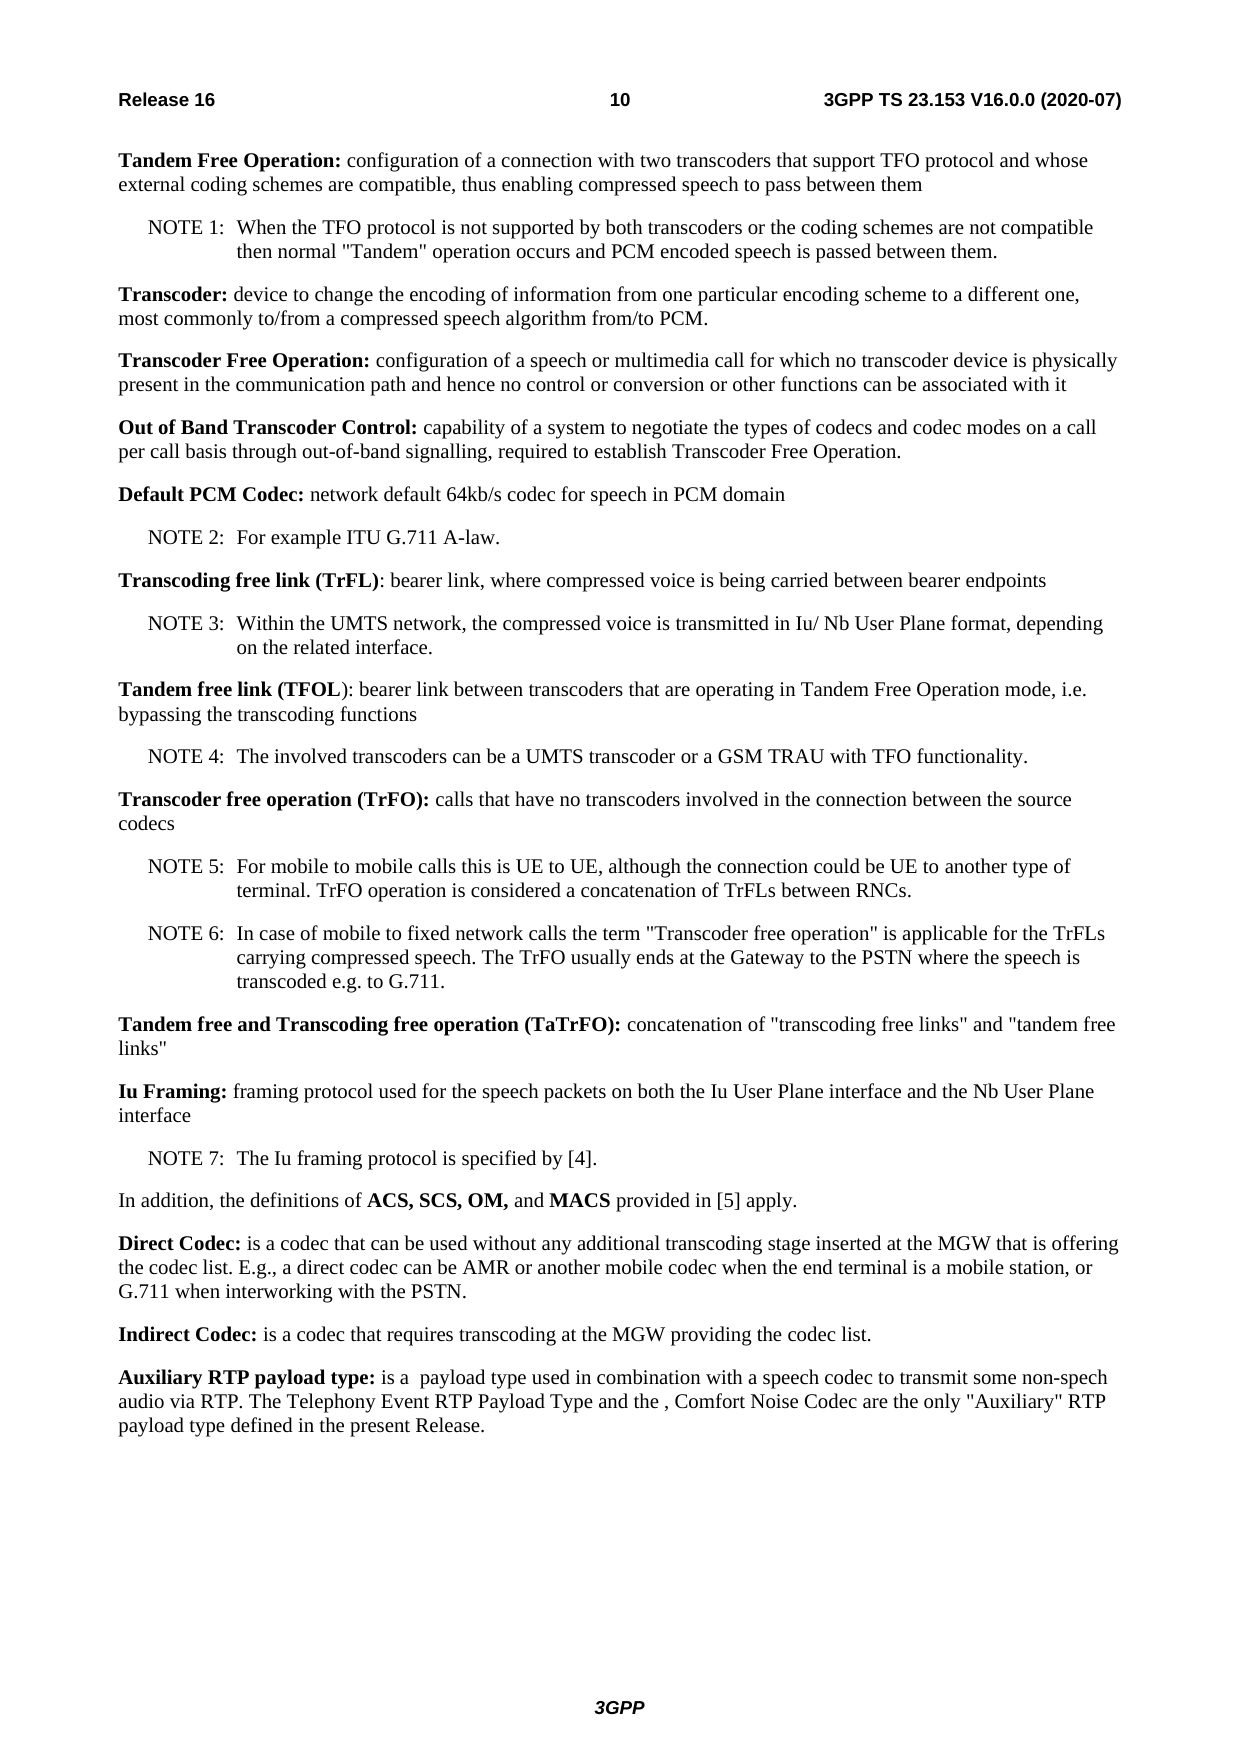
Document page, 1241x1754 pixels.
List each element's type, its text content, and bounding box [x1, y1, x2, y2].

text Indirect Codec: is a codec that requires transcoding at the MGW providing the codec list. [118, 1322, 1122, 1346]
text NOTE 2: For example ITU G.711 A-law. [148, 525, 1122, 549]
text Transcoder: device to change the encoding of information from one particular encoding scheme to a different one, most commonly to/from a compressed speech algorithm from/to PCM. [118, 281, 1122, 329]
text Default PCM Codec: network default 64kb/s codec for speech in PCM domain [118, 482, 1122, 506]
text NOTE 7: The Iu framing protocol is specified by [4]. [148, 1146, 1122, 1169]
text Transcoding free link (TrFL): bearer link, where compressed voice is being carried between bearer endpoints [118, 568, 1122, 592]
text Auxiliary RTP payload type: is a payload type used in combination with a speech codec to transmit some non-spech audio via RTP. The Telephony Event RTP Payload Type and the , Comfort Noise Codec are the only "Auxiliary" RTP payload type defined in the present Release. [118, 1365, 1122, 1437]
text Out of Band Transcoder Control: capability of a system to negotiate the types of codecs and codec modes on a call per call basis through out-of-band signalling, required to establish Transcoder Free Operation. [118, 415, 1122, 463]
text NOTE 5: For mobile to mobile calls this is UE to UE, although the connection could be UE to another type of terminal. TrFO operation is considered a concatenation of TrFLs between RNCs. [148, 854, 1122, 902]
text NOTE 3: Within the UMTS network, the compressed voice is transmitted in Iu/ Nb User Plane format, depending on the related interface. [148, 611, 1122, 659]
text NOTE 1: When the TFO protocol is not supported by both transcoders or the coding schemes are not compatible then normal "Tandem" operation occurs and PCM encoded speech is passed between them. [148, 214, 1122, 263]
text Tandem free and Transcoding free operation (TaTrFO): concatenation of "transcoding free links" and "tandem free links" [118, 1012, 1122, 1060]
text Tandem free link (TFOL): bearer link between transcoders that are operating in Tandem Free Operation mode, i.e. bypassing the transcoding functions [118, 677, 1122, 726]
text Transcoder Free Operation: configuration of a speech or multimedia call for which no transcoder device is physically present in the communication path and hence no control or conversion or other functions can be associated with it [118, 348, 1122, 396]
text NOTE 6: In case of mobile to fixed network calls the term "Transcoder free operation" is applicable for the TrFLs carrying compressed speech. The TrFO usually ends at the Gateway to the PSTN where the speech is transcoded e.g. to G.711. [148, 921, 1122, 993]
text NOTE 4: The involved transcoders can be a UMTS transcoder or a GSM TRAU with TFO functionality. [148, 744, 1122, 768]
text Tandem Free Operation: configuration of a connection with two transcoders that support TFO protocol and whose external coding schemes are compatible, thus enabling compressed speech to pass between them [118, 148, 1122, 196]
text Direct Codec: is a codec that can be used without any additional transcoding stage inserted at the MGW that is offering the codec list. E.g., a direct codec can be AMR or another mobile codec when the end terminal is a mobile station, or G.711 when interworking with the PSTN. [118, 1231, 1122, 1303]
text In addition, the definitions of ACS, SCS, OM, and MACS provided in [5] apply. [118, 1188, 1122, 1212]
text Transcoder free operation (TrFO): calls that have no transcoders involved in the connection between the source codecs [118, 787, 1122, 835]
text Iu Framing: framing protocol used for the speech packets on both the Iu User Plane interface and the Nb User Plane interface [118, 1079, 1122, 1127]
